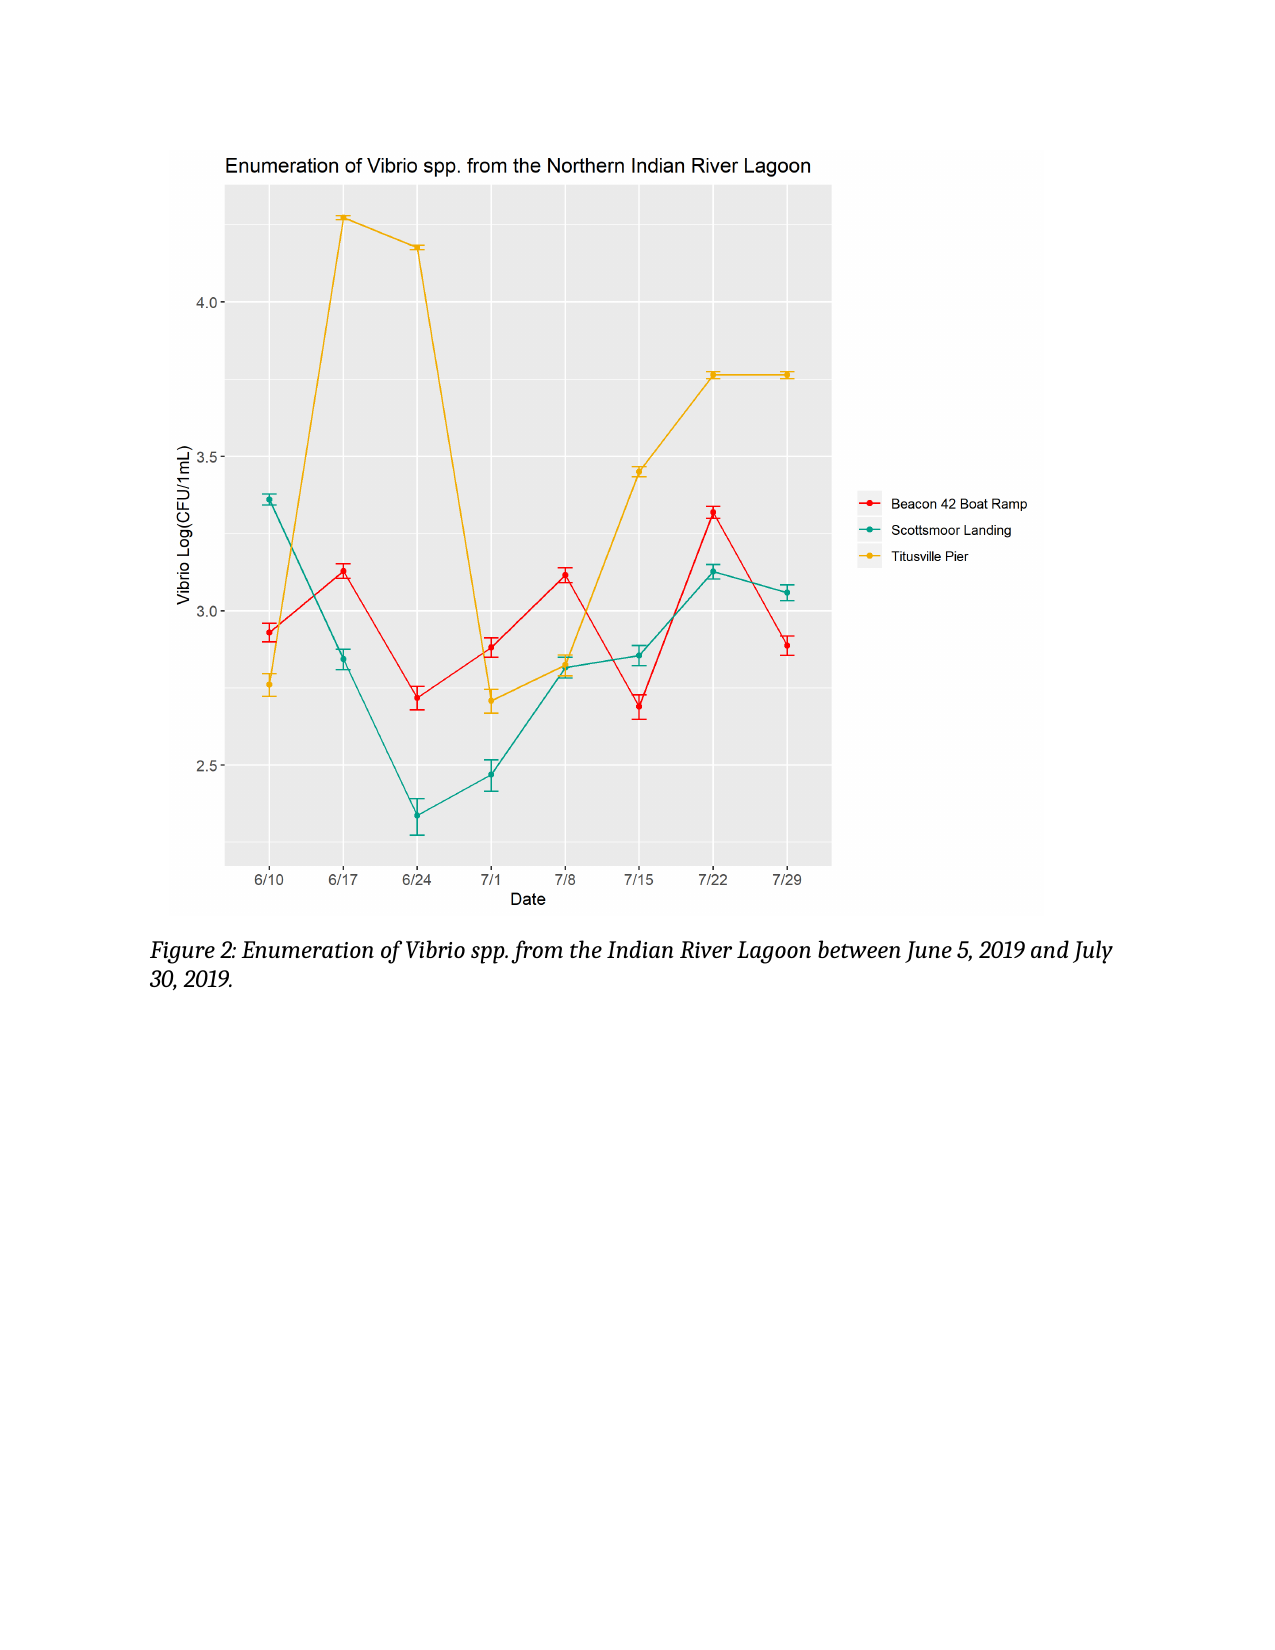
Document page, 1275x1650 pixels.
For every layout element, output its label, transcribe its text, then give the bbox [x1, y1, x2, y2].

text Figure 2: Enumeration of Vibrio spp. from the Indian River Lagoon between June 5, 2019 and July 30, 2019. [150, 936, 1125, 994]
picture [168, 150, 1044, 916]
